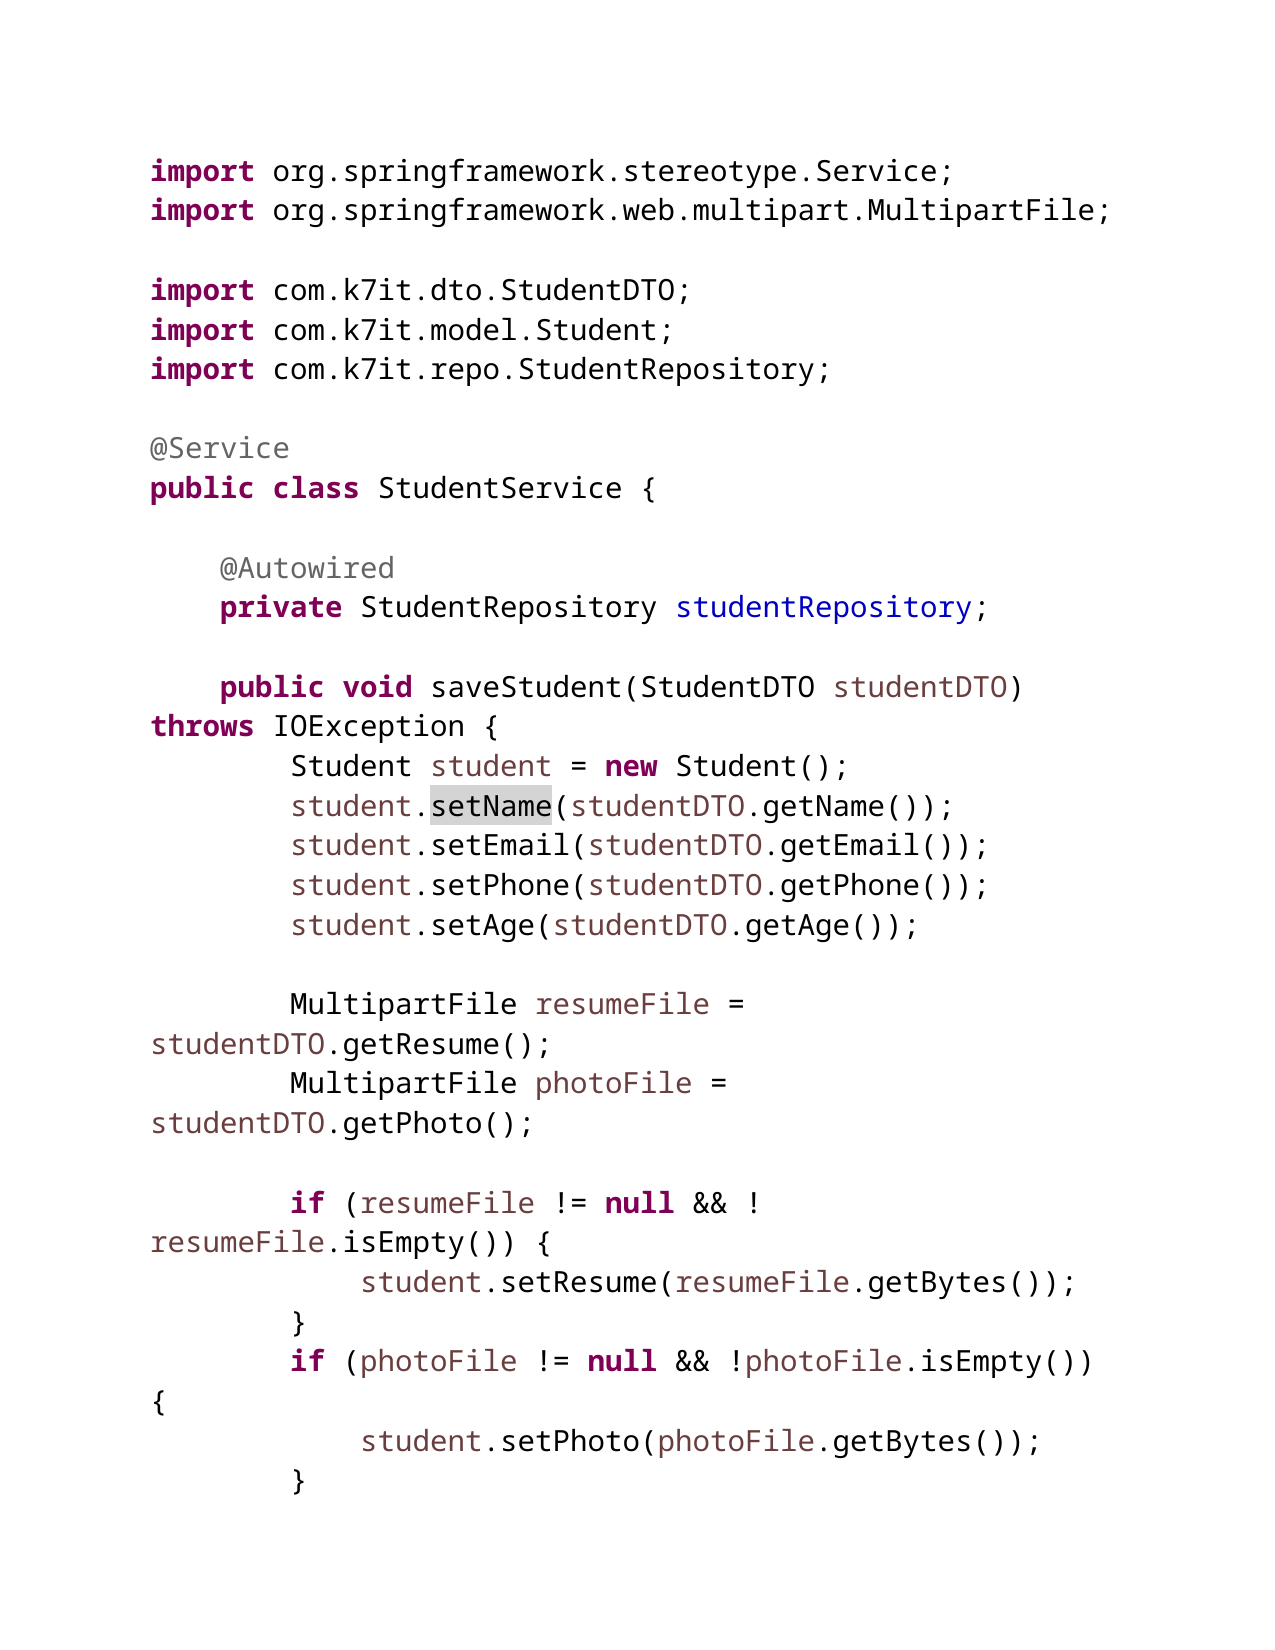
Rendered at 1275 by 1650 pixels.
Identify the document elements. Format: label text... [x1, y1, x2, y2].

text MultipartFile resumeFile = studentDTO.getResume(); [150, 983, 1125, 1063]
text } [150, 1301, 1125, 1341]
text @Autowired [150, 547, 1125, 587]
text import org.springframework.web.multipart.MultipartFile; [150, 190, 1125, 229]
text import com.k7it.repo.StudentRepository; [150, 348, 1125, 388]
text if (photoFile != null && !photoFile.isEmpty()) { [150, 1341, 1125, 1420]
text student.setName(studentDTO.getName()); [552, 785, 1125, 825]
text } [150, 1460, 1125, 1499]
text private StudentRepository studentRepository; [150, 587, 1125, 626]
text student.setName(studentDTO.getName()); [150, 785, 430, 825]
text student.setAge(studentDTO.getAge()); [150, 904, 1125, 944]
text import org.springframework.stereotype.Service; [150, 150, 1125, 190]
text student.setResume(resumeFile.getBytes()); [150, 1261, 1125, 1301]
text student.setEmail(studentDTO.getEmail()); [150, 825, 1125, 864]
text public void saveStudent(StudentDTO studentDTO) throws IOException { [150, 666, 1125, 745]
text Student student = new Student(); [150, 745, 1125, 785]
text @Service [150, 428, 1125, 467]
text import com.k7it.model.Student; [150, 309, 1125, 348]
text student.setPhoto(photoFile.getBytes()); [150, 1420, 1125, 1460]
text public class StudentService { [150, 467, 1125, 507]
text MultipartFile photoFile = studentDTO.getPhoto(); [150, 1063, 1125, 1142]
text if (resumeFile != null && !resumeFile.isEmpty()) { [150, 1182, 1125, 1261]
text import com.k7it.dto.StudentDTO; [150, 269, 1125, 309]
text student.setPhone(studentDTO.getPhone()); [150, 864, 1125, 904]
